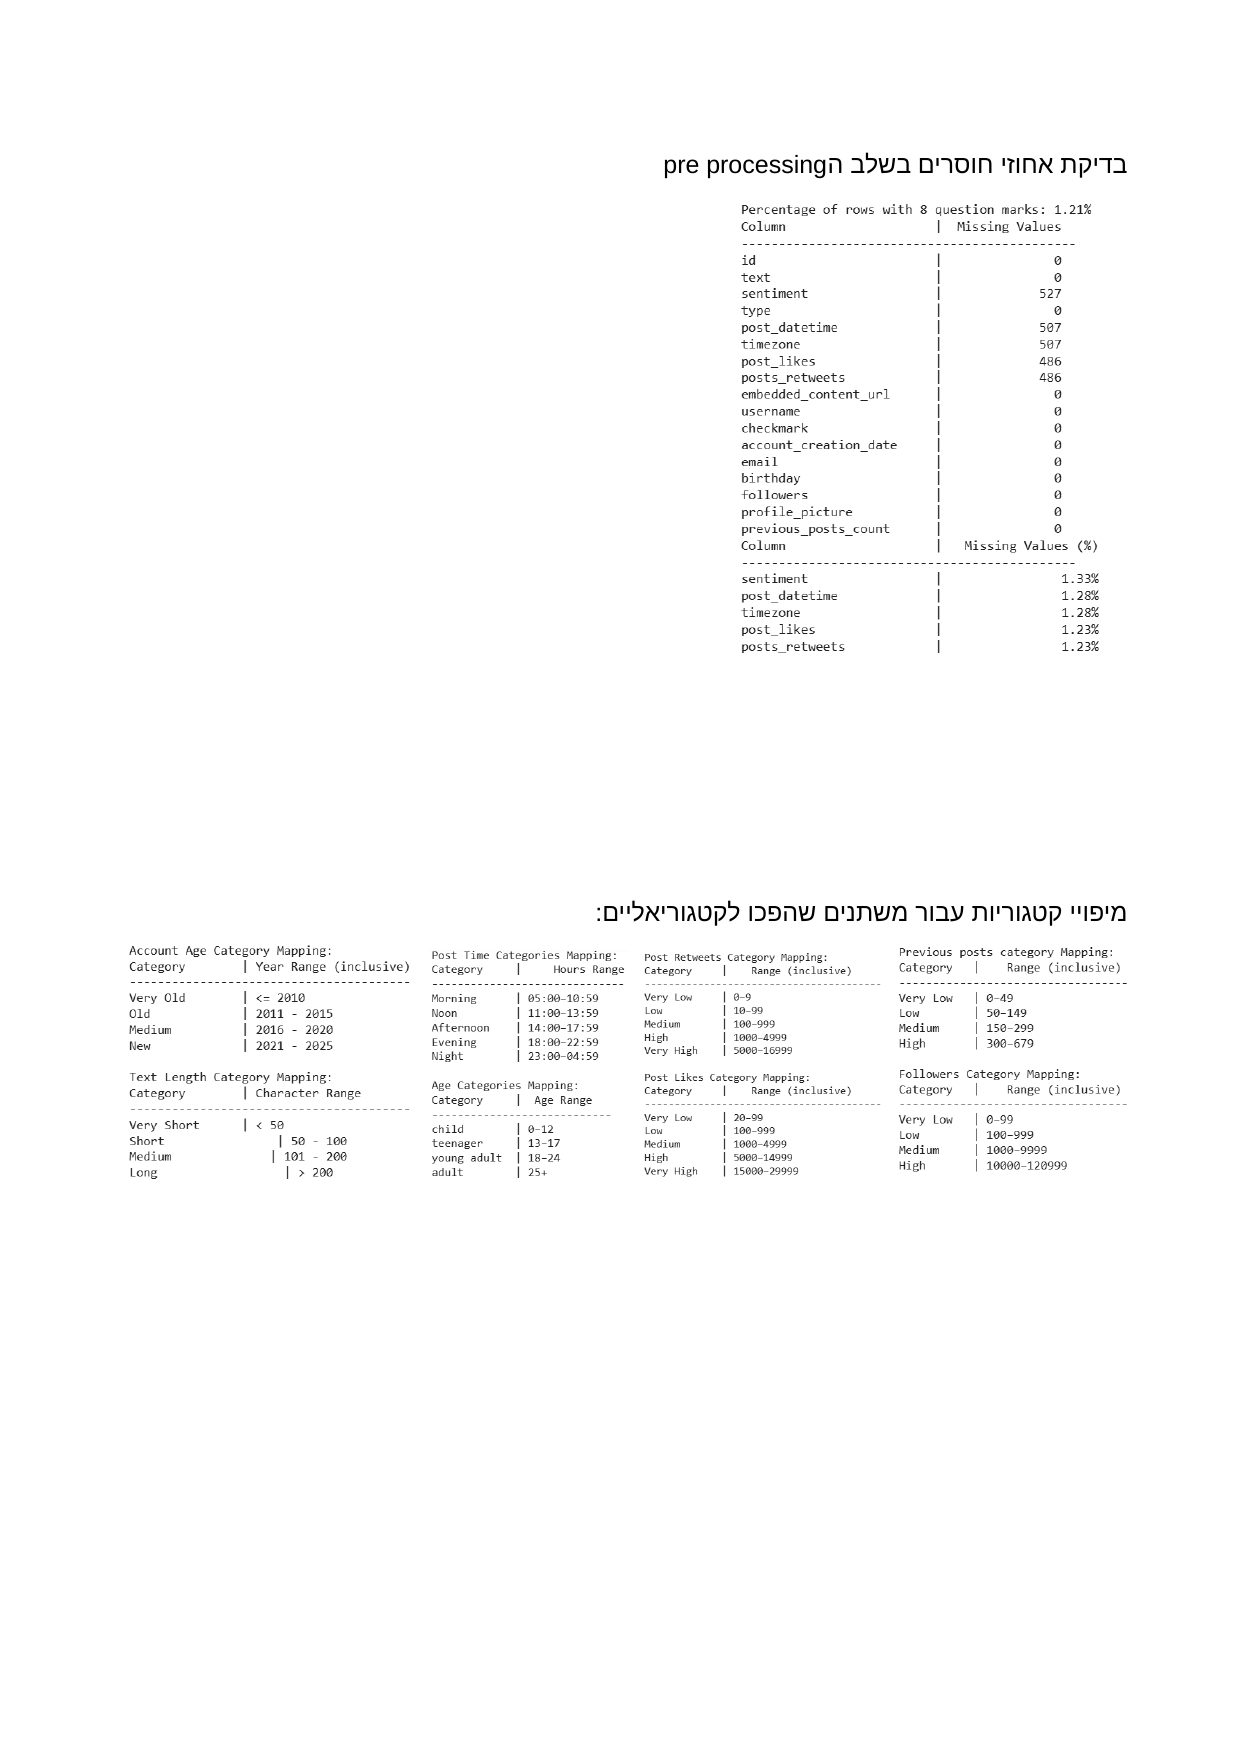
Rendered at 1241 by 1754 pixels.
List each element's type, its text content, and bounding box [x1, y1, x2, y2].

picture [636, 947, 887, 1180]
picture [120, 939, 422, 1180]
picture [728, 191, 1128, 665]
picture [892, 944, 1128, 1180]
picture [428, 950, 630, 1180]
